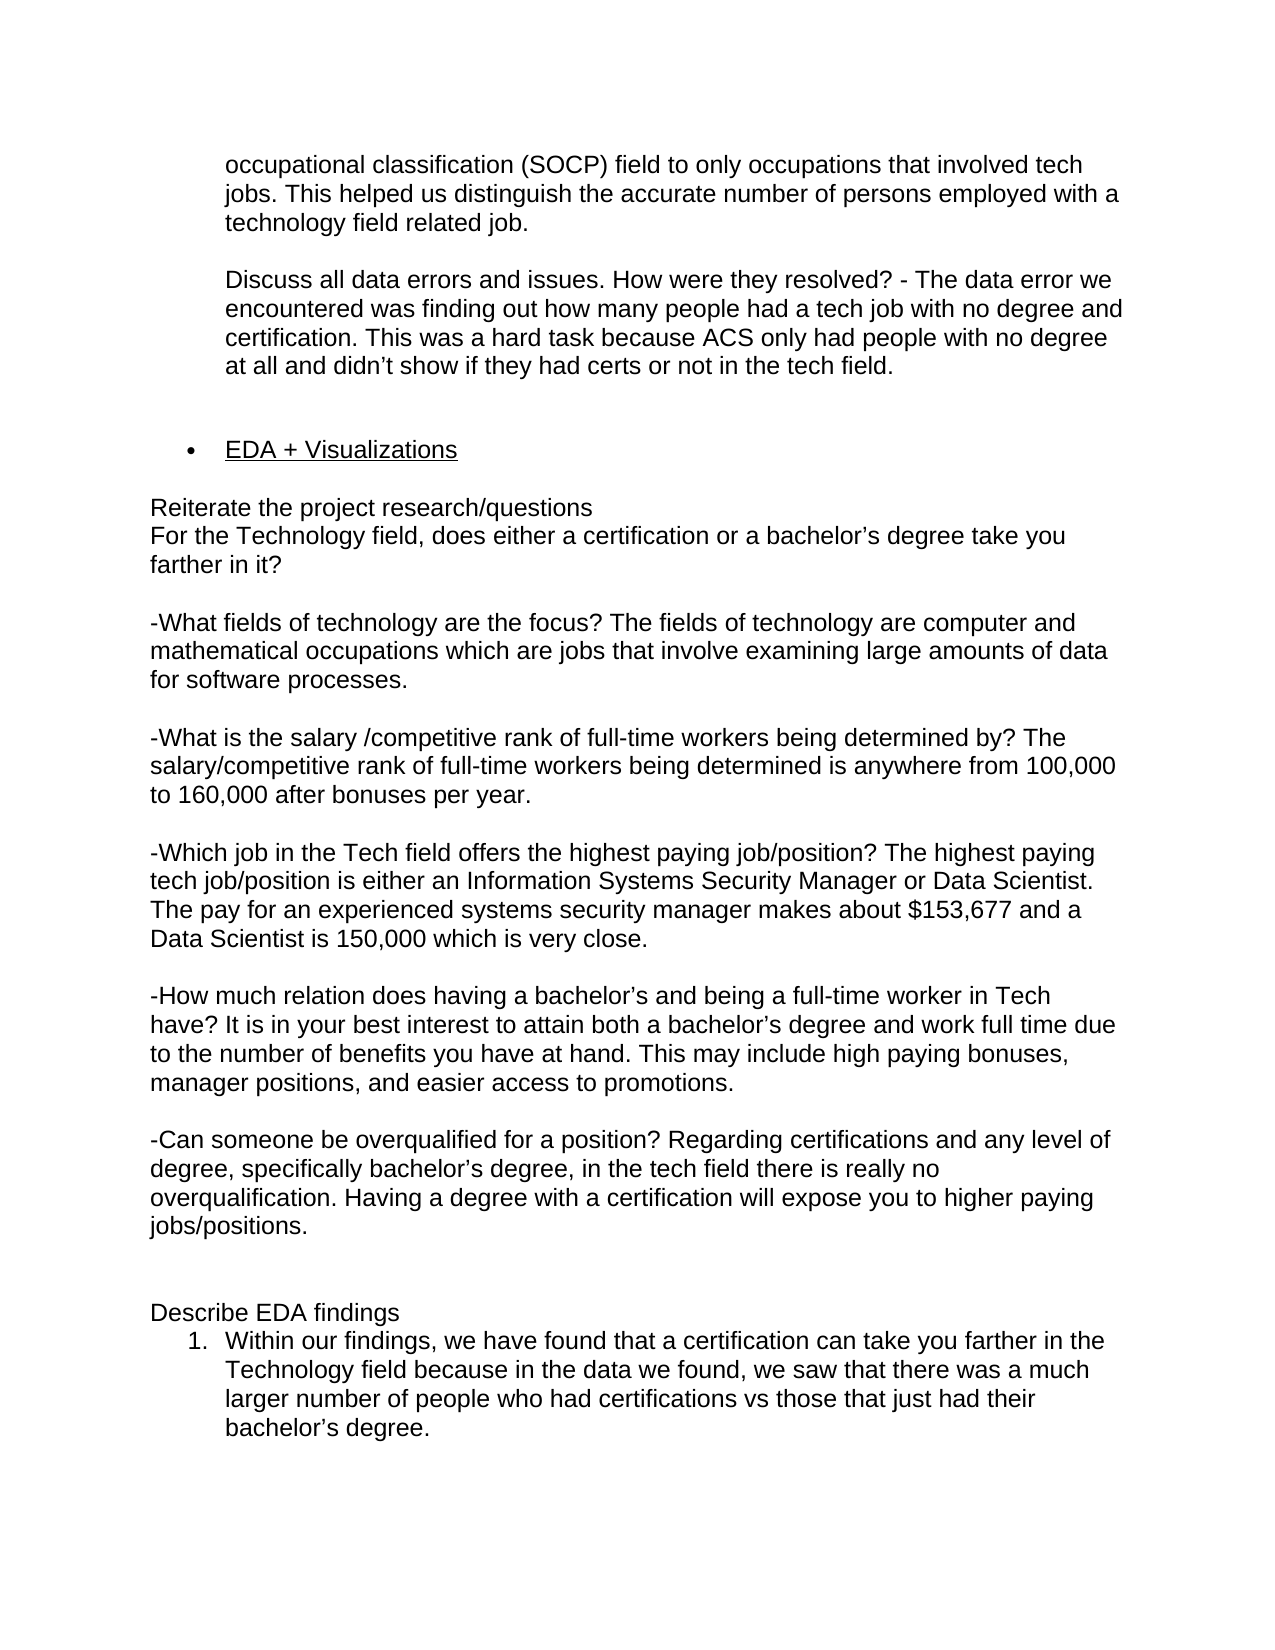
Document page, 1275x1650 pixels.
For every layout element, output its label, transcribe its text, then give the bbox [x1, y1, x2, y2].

text -What fields of technology are the focus? The fields of technology are computer and mathematical occupations which are jobs that involve examining large amounts of data for software processes. [150, 608, 1125, 694]
text -Which job in the Tech field offers the highest paying job/position? The highest paying tech job/position is either an Information Systems Security Manager or Data Scientist. The pay for an experienced systems security manager makes about $153,677 and a Data Scientist is 150,000 which is very close. [150, 838, 1125, 953]
text Discuss all data errors and issues. How were they resolved? - The data error we encountered was finding out how many people had a tech job with no degree and certification. This was a hard task because ACS only had people with no degree at all and didn’t show if they had certs or not in the tech field. [225, 265, 1125, 380]
list Within our findings, we have found that a certification can take you farther in the Technology field because in the data we found, we saw that there was a much larger number of people who had certifications vs those that just had their bachelor’s degree. [187, 1326, 1125, 1441]
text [225, 150, 1125, 236]
text -What is the salary /competitive rank of full-time workers being determined by? The salary/competitive rank of full-time workers being determined is anywhere from 100,000 to 160,000 after bonuses per year. [150, 723, 1125, 809]
text -How much relation does having a bachelor’s and being a full-time worker in Tech have? It is in your best interest to attain both a bachelor’s degree and work full time due to the number of benefits you have at hand. This may include high paying bonuses, manager positions, and easier access to promotions. [150, 981, 1125, 1096]
text Describe EDA findings [150, 1298, 1125, 1326]
text -Can someone be overqualified for a position? Regarding certifications and any level of degree, specifically bachelor’s degree, in the tech field there is really no overqualification. Having a degree with a certification will expose you to higher paying jobs/positions. [150, 1125, 1125, 1240]
text For the Technology field, does either a certification or a bachelor’s degree take you farther in it? [150, 521, 1125, 579]
list EDA + Visualizations [187, 435, 1125, 464]
text Reiterate the project research/questions [150, 493, 1125, 521]
